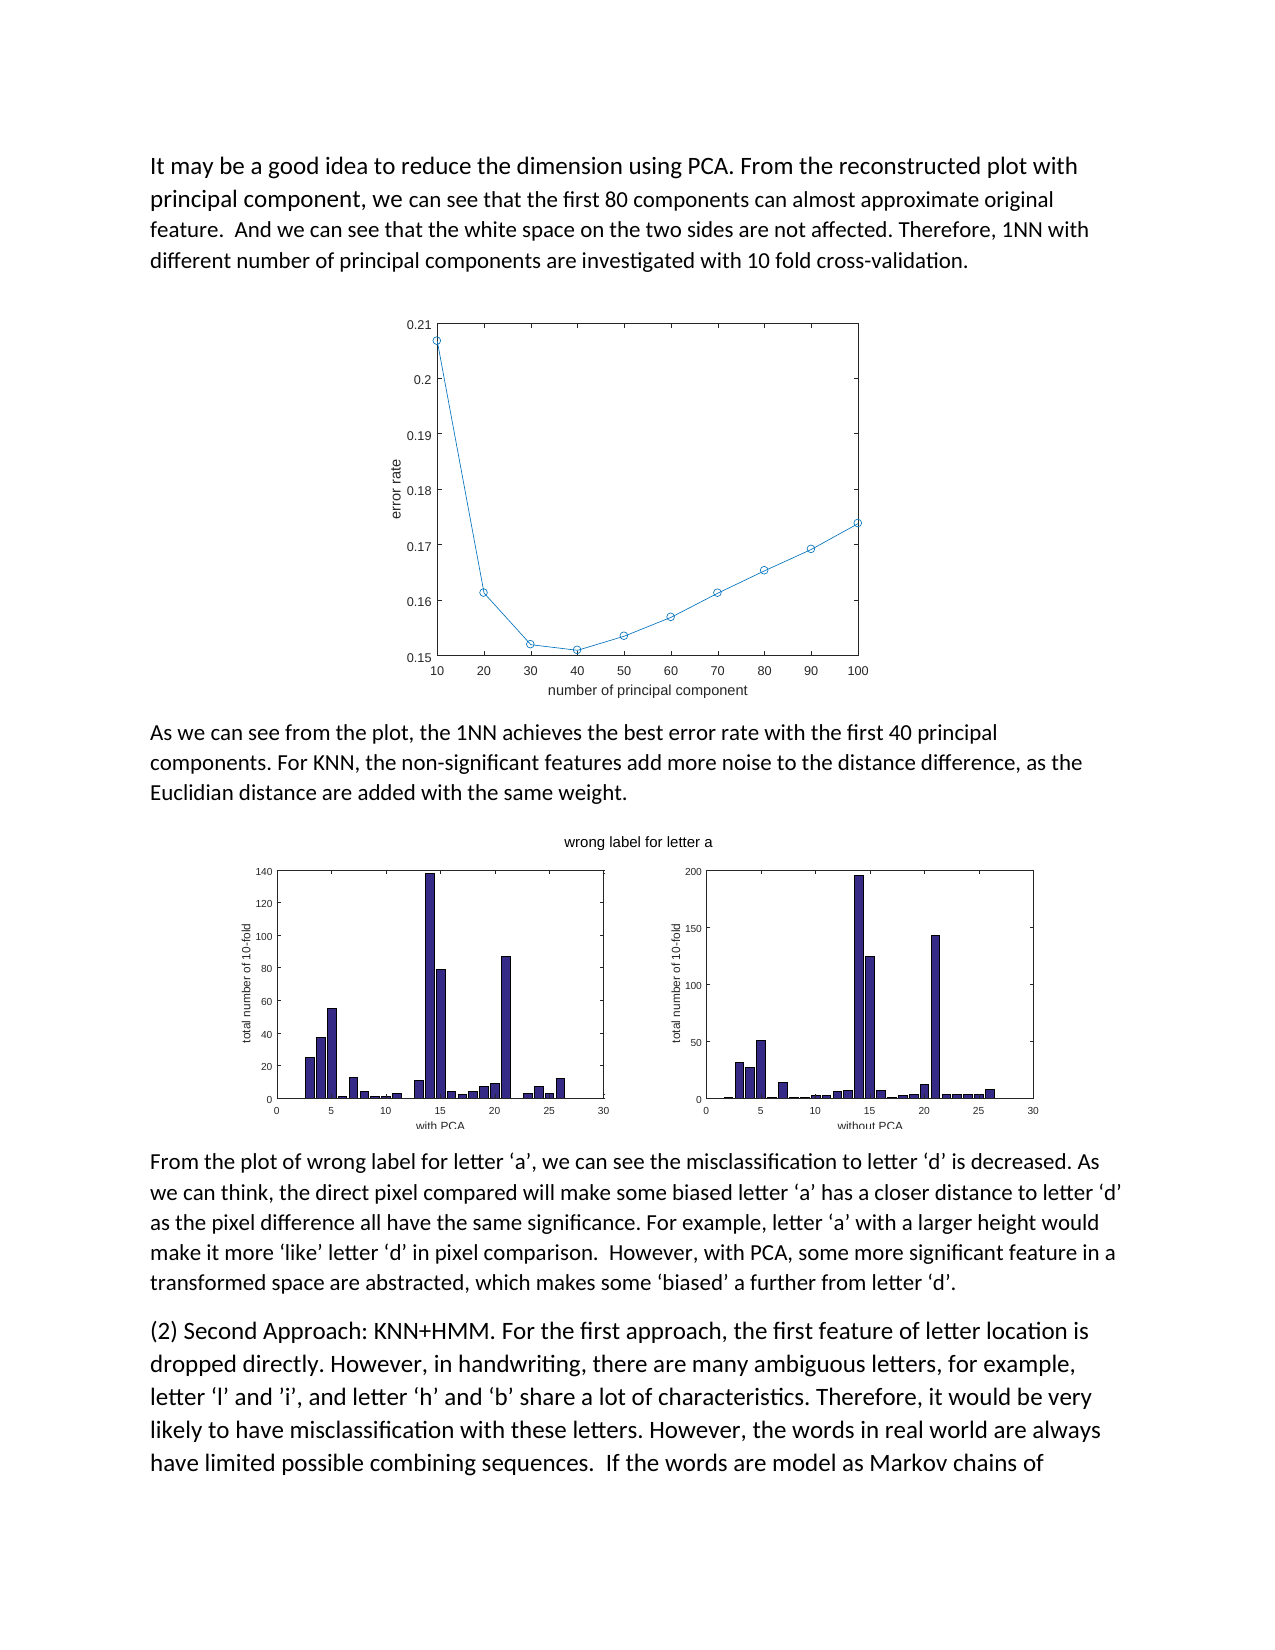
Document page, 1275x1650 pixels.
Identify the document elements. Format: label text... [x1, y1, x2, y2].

text As we can see from the plot, the 1NN achieves the best error rate with the first 40 principal components. For KNN, the non-significant features add more noise to the distance difference, as the Euclidian distance are added with the same weight. [150, 718, 1125, 806]
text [150, 1315, 1125, 1477]
text From the plot of wrong label for letter ‘a’, we can see the misclassification to letter ‘d’ is decreased. As we can think, the direct pixel compared will make some biased letter ‘a’ has a closer distance to letter ‘d’ as the pixel difference all have the same significance. For example, letter ‘a’ with a larger height would make it more ‘like’ letter ‘d’ in pixel comparison. However, with PCA, some more significant feature in a transformed space are abstracted, which makes some ‘biased’ a further from letter ‘d’. [150, 1147, 1125, 1296]
text It may be a good idea to reduce the dimension using PCA. From the reconstructed plot with principal component, we can see that the first 80 components can almost approximate original feature. And we can see that the white space on the two sides are not affected. Therefore, 1NN with different number of principal components are investigated with 10 fold cross-validation. [150, 150, 1125, 274]
